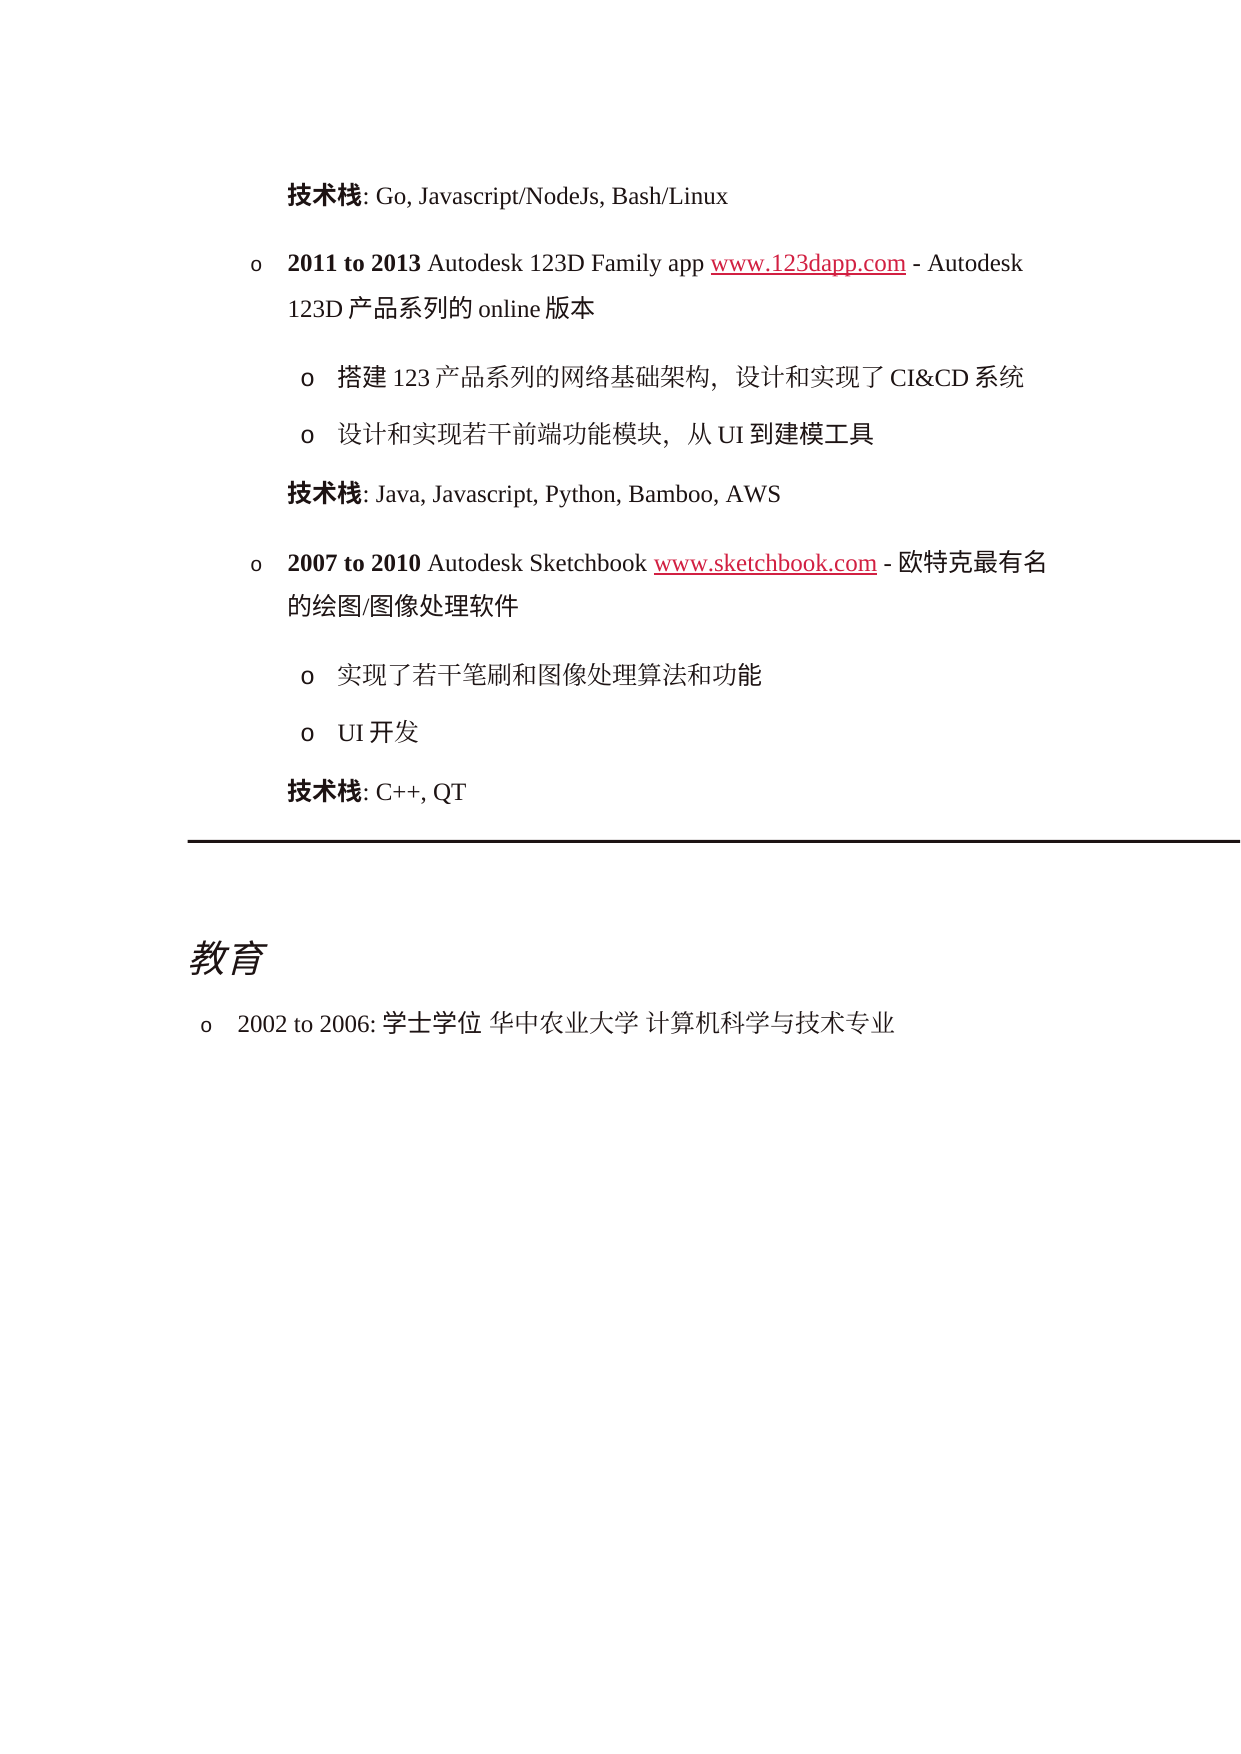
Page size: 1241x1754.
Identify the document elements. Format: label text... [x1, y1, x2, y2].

list 设计和实现若干前端功能模块，从UI到建模工具 [300, 411, 1053, 455]
list 2002 to 2006: 学士学位 华中农业大学 计算机科学与技术专业 [200, 1000, 1053, 1044]
list 2007 to 2010 Autodesk Sketchbook www.sketchbook.com - 欧特克最有名的绘图/图像处理软件 [250, 539, 1053, 627]
text 技术栈: Go, Javascript/NodeJs, Bash/Linux [287, 172, 1053, 216]
list 搭建123产品系列的网络基础架构，设计和实现了CI&CD系统 [300, 354, 1053, 398]
list 2011 to 2013 Autodesk 123D Family app www.123dapp.com - Autodesk 123D产品系列的online版本 [250, 241, 1053, 329]
text 技术栈: C++, QT [287, 768, 1053, 812]
text 教育 [187, 912, 1053, 1000]
list UI开发 [300, 708, 1053, 753]
list 实现了若干笔刷和图像处理算法和功能 [300, 652, 1053, 696]
text 技术栈: Java, Javascript, Python, Bamboo, AWS [287, 470, 1053, 514]
